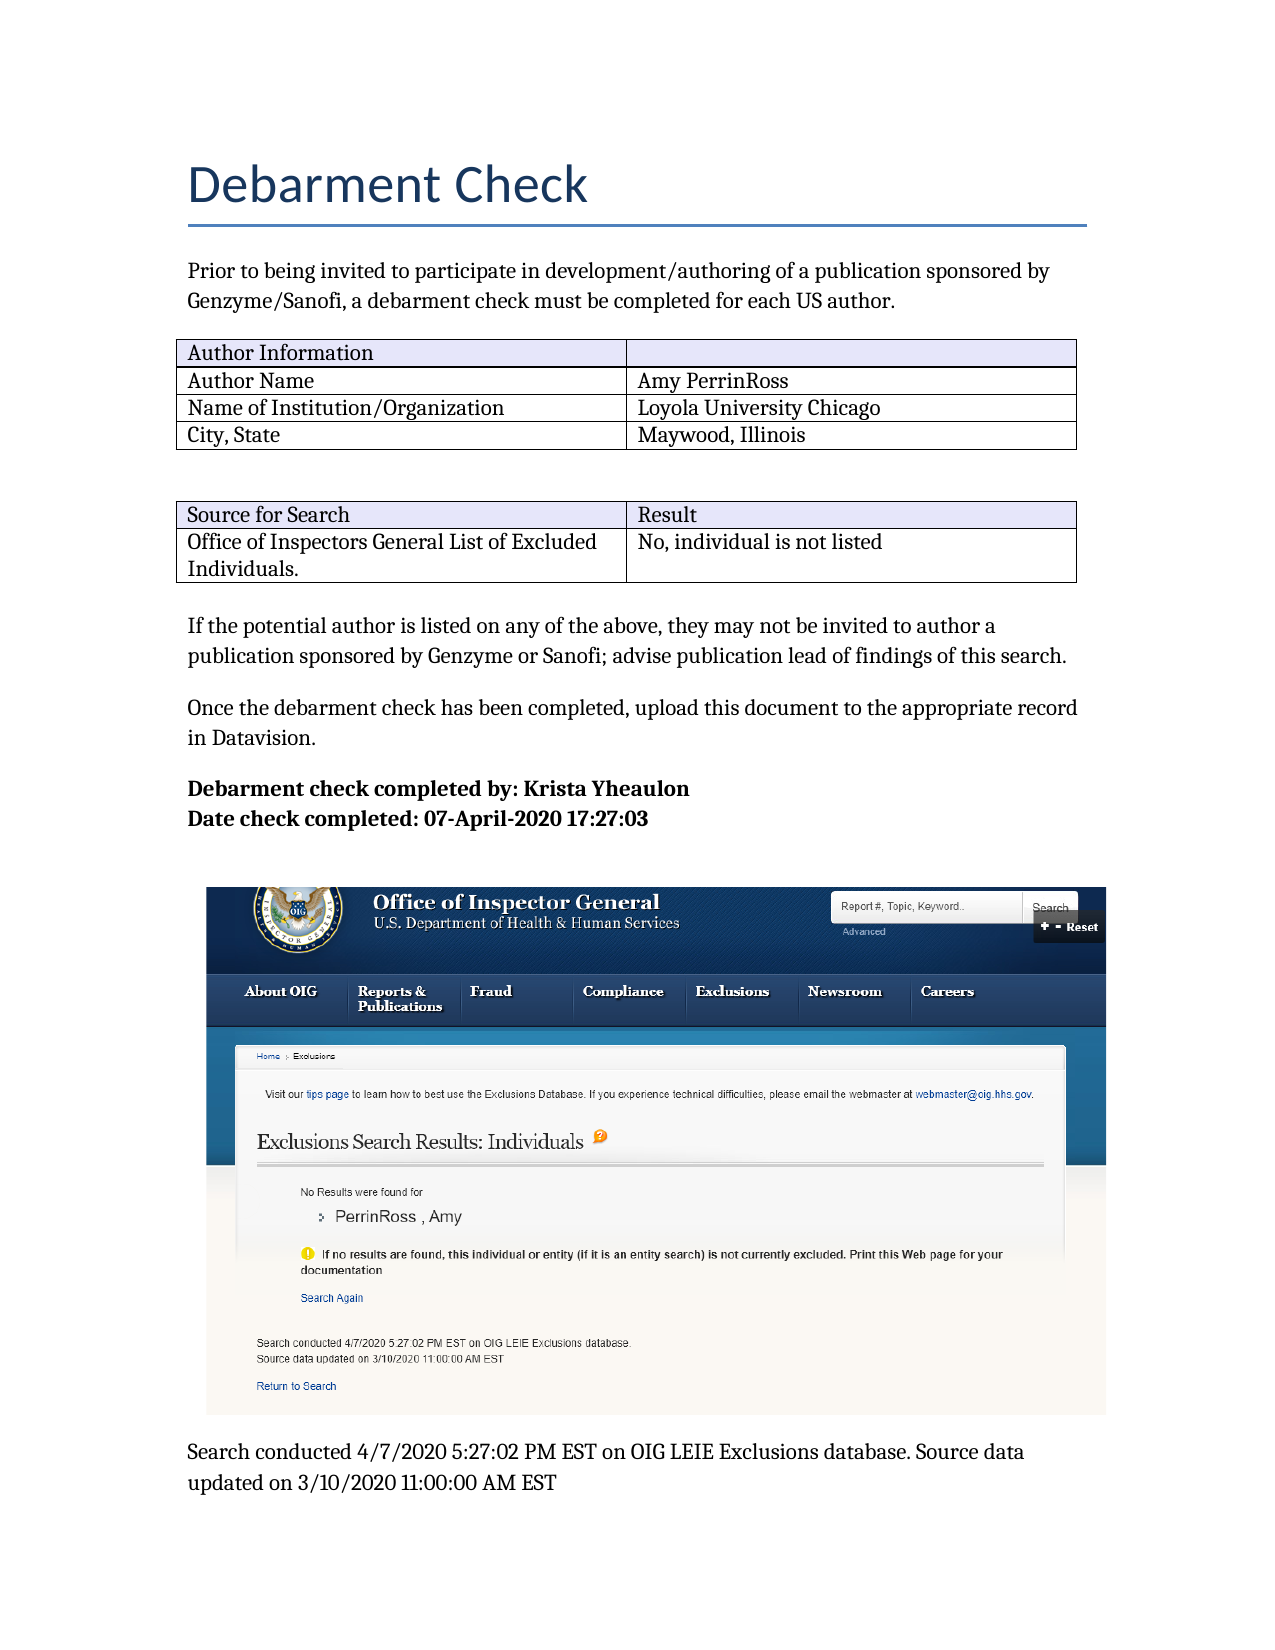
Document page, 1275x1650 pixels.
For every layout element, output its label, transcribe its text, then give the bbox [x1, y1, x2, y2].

text Once the debarment check has been completed, upload this document to the appropriate record in Datavision. [187, 694, 1087, 751]
table_header Author Information [177, 340, 626, 366]
table_cell Maywood, Illinois [627, 422, 1076, 449]
table_cell Name of Institution/Organization [177, 395, 626, 421]
title Debarment Check [187, 150, 1087, 227]
table_header Source for Search [177, 502, 626, 528]
picture [206, 887, 1107, 1415]
table_cell Office of Inspectors General List of Excluded Individuals. [177, 529, 626, 582]
table_cell Amy PerrinRoss [627, 368, 1076, 394]
table_cell Author Name [177, 368, 626, 394]
text Prior to being invited to participate in development/authoring of a publication sponsored by Genzyme/Sanofi, a debarment check must be completed for each US author. [187, 258, 1087, 314]
table_header Result [627, 502, 1076, 528]
text Debarment check completed by: Krista Yheaulon Date check completed: 07-April-2020 17:27:03 [187, 776, 1087, 862]
text Search conducted 4/7/2020 5:27:02 PM EST on OIG LEIE Exclusions database. Source data updated on 3/10/2020 11:00:00 AM EST [187, 1439, 1087, 1496]
table_header [627, 340, 1076, 366]
table_cell City, State [177, 422, 626, 449]
text If the potential author is listed on any of the above, they may not be invited to author a publication sponsored by Genzyme or Sanofi; advise publication lead of findings of this search. [187, 583, 1087, 670]
table_cell No, individual is not listed [627, 529, 1076, 582]
table_cell Loyola University Chicago [627, 395, 1076, 421]
